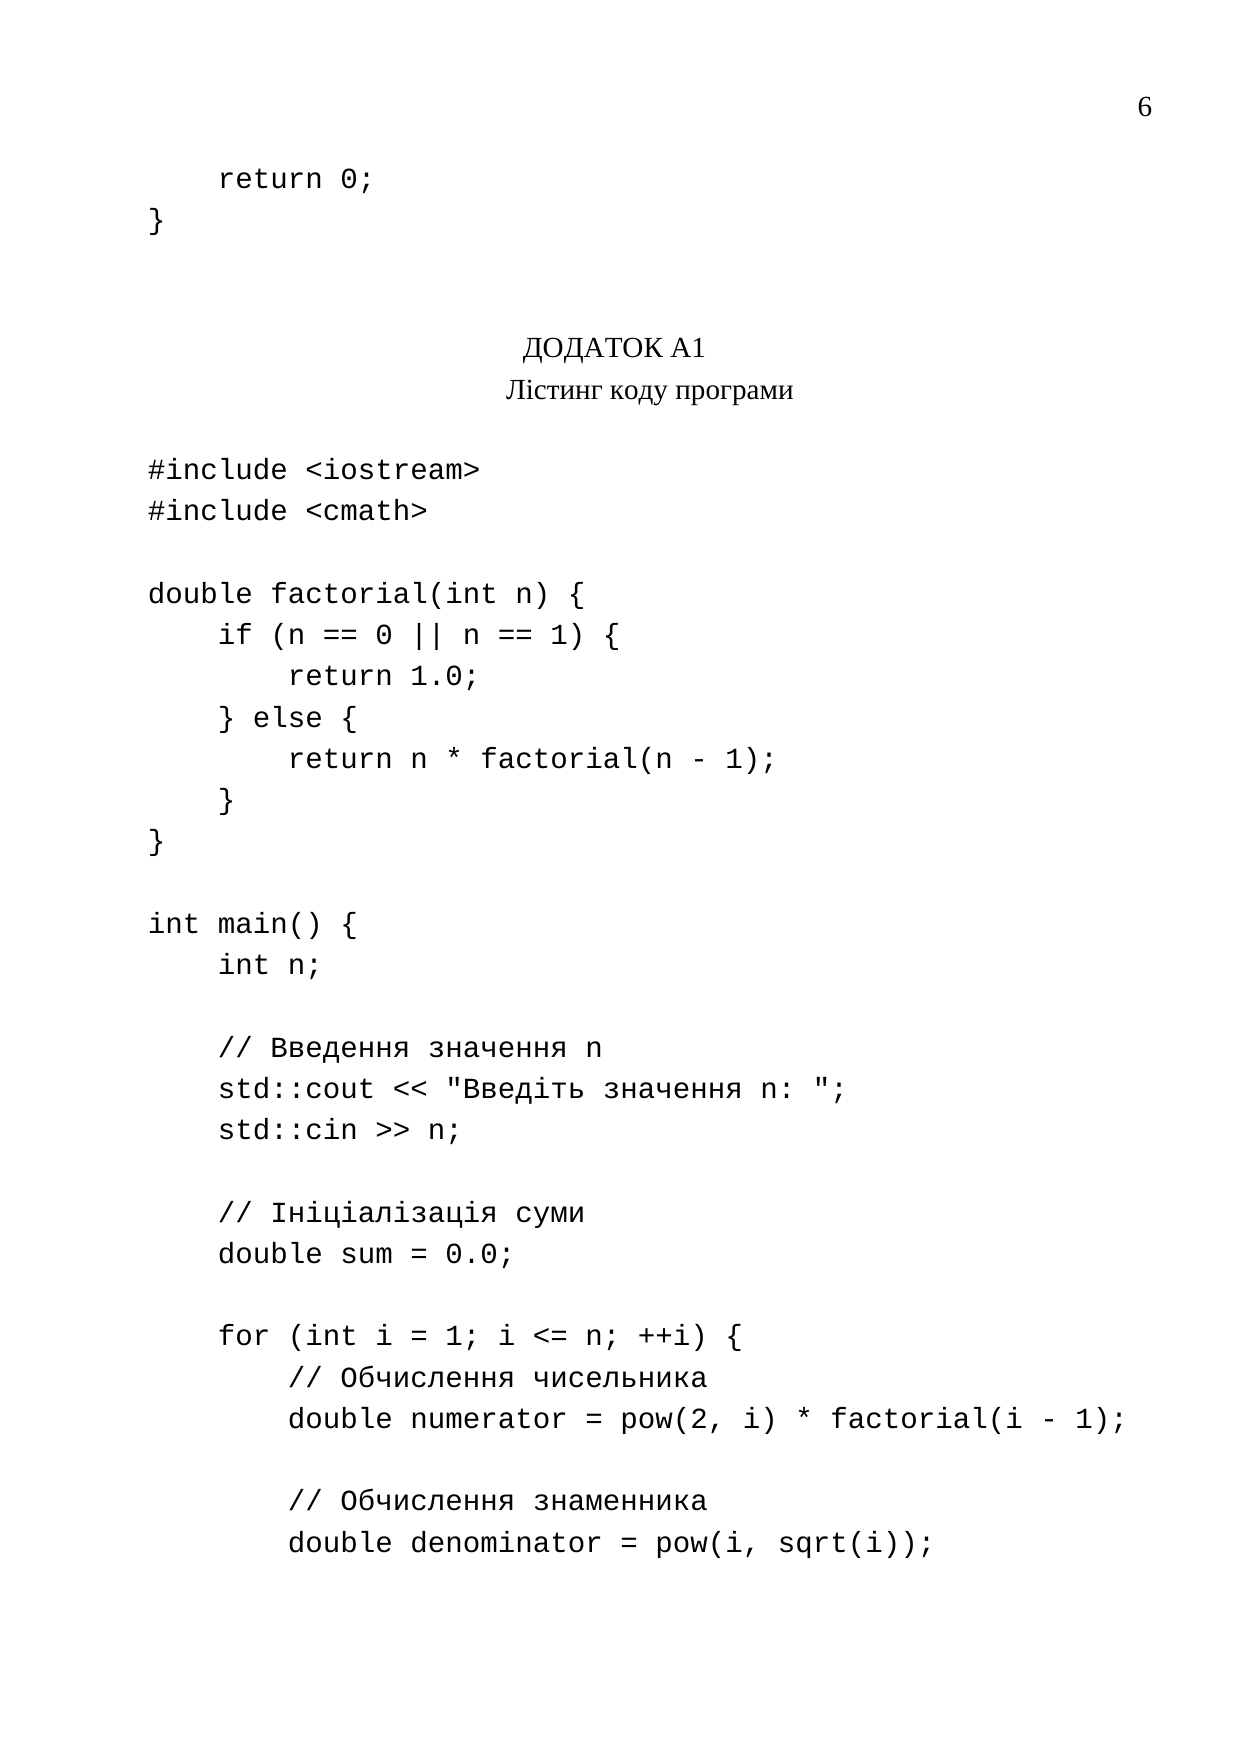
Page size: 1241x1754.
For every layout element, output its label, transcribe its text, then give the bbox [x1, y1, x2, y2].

text // Введення значення n [148, 1033, 1152, 1066]
text Лістинг коду програми [148, 372, 1152, 406]
text return 0; [148, 164, 1152, 197]
text double numerator = pow(2, i) * factorial(i - 1); [148, 1404, 1152, 1437]
text double denominator = pow(i, sqrt(i)); [148, 1528, 1152, 1561]
text ДОДАТОК А1 [448, 330, 1152, 364]
text } [148, 785, 1152, 818]
text } [148, 205, 1152, 238]
text // Обчислення чисельника [148, 1363, 1152, 1396]
text for (int i = 1; i <= n; ++i) { [148, 1322, 1152, 1354]
text return 1.0; [148, 662, 1152, 694]
text // Ініціалізація суми [148, 1198, 1152, 1231]
text int main() { [148, 909, 1152, 942]
text std::cout << "Введіть значення n: "; [148, 1074, 1152, 1107]
text return n * factorial(n - 1); [148, 744, 1152, 777]
text } else { [148, 703, 1152, 736]
text double sum = 0.0; [148, 1239, 1152, 1272]
text // Обчислення знаменника [148, 1487, 1152, 1519]
text double factorial(int n) { [148, 579, 1152, 612]
text #include <iostream> [148, 455, 1152, 488]
text #include <cmath> [148, 497, 1152, 529]
text std::cin >> n; [148, 1115, 1152, 1148]
text } [148, 827, 1152, 859]
text if (n == 0 || n == 1) { [148, 620, 1152, 653]
text int n; [148, 950, 1152, 983]
